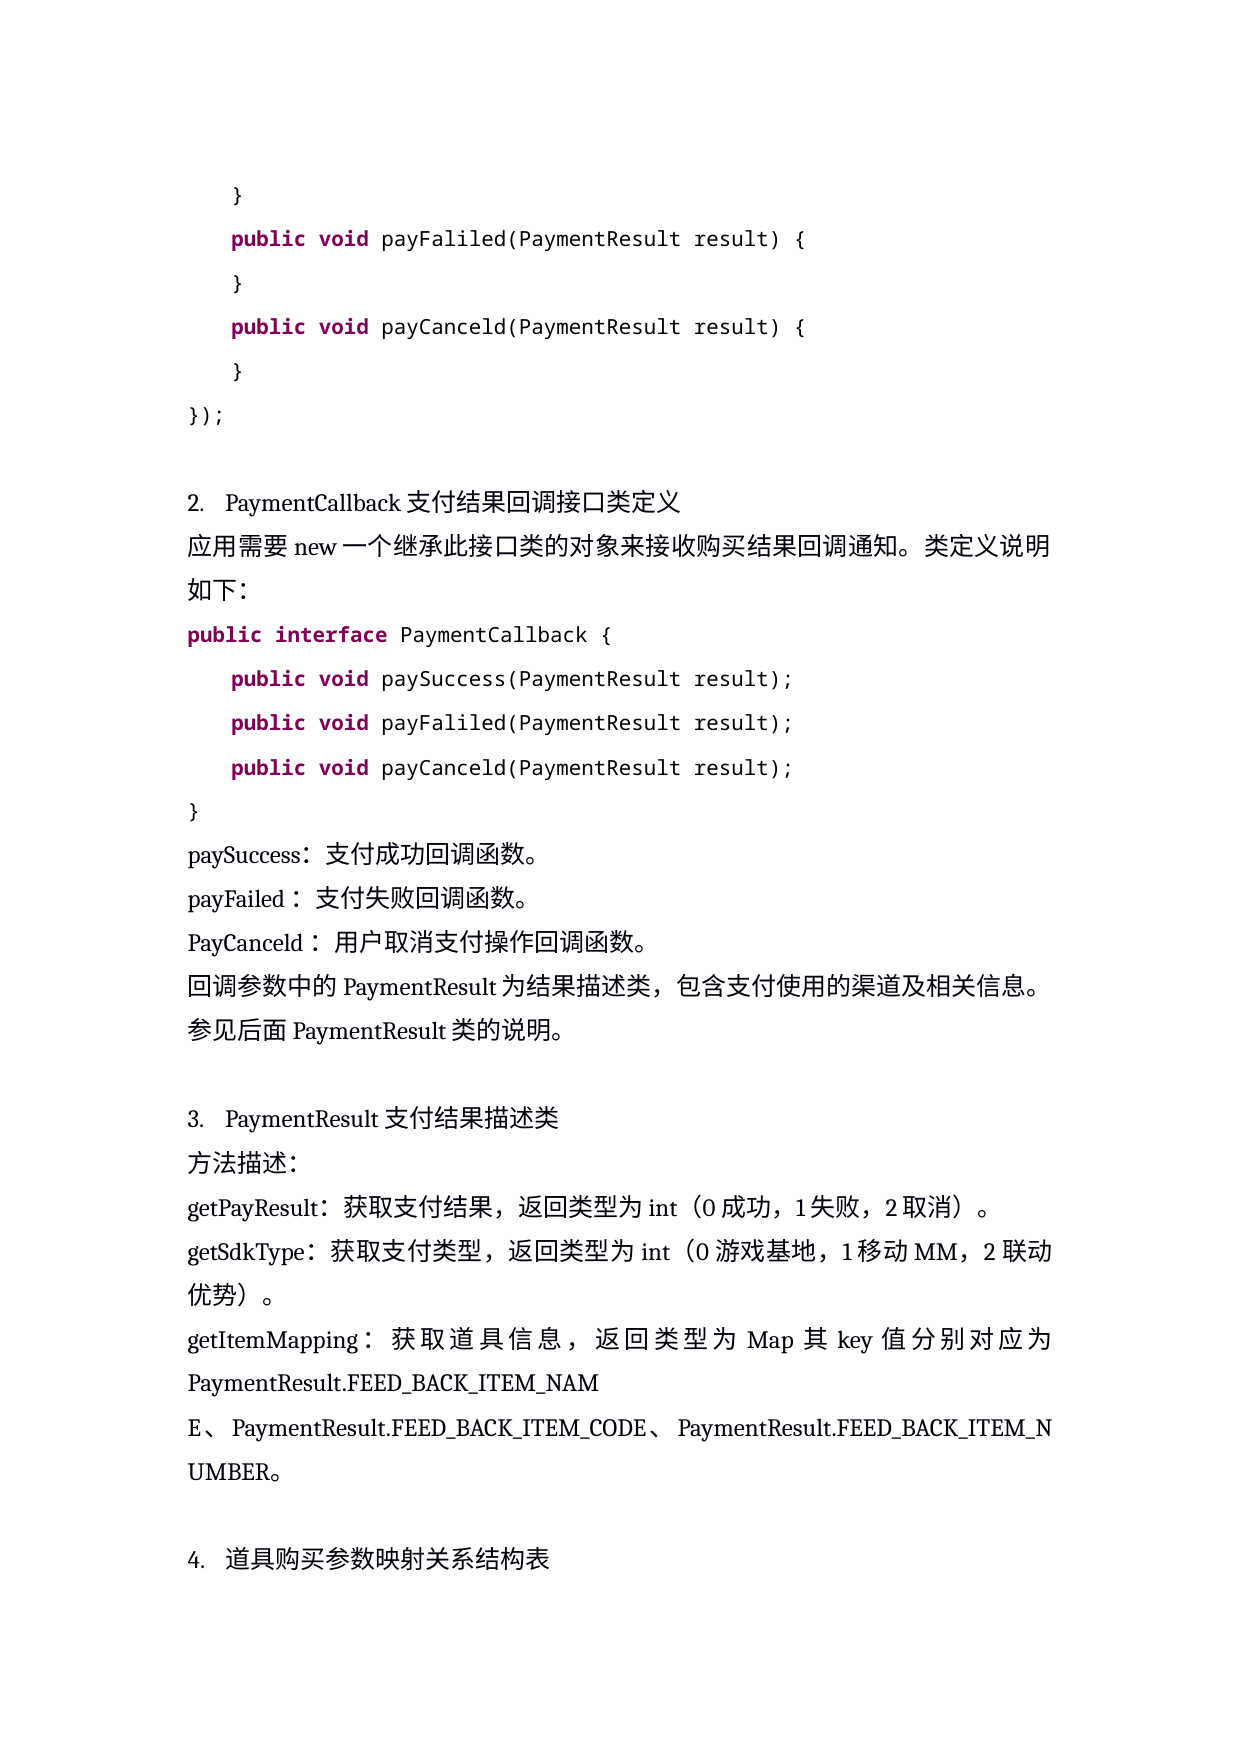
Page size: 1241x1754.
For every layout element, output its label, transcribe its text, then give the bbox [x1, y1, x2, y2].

text paySuccess：支付成功回调函数。 [187, 833, 1053, 877]
list PaymentCallback支付结果回调接口类定义 [187, 480, 1053, 524]
list PaymentResult支付结果描述类 [187, 1097, 1053, 1141]
text } [187, 172, 1053, 216]
text payFailed ：支付失败回调函数。 [187, 877, 1053, 921]
text }); [187, 392, 1053, 436]
text 方法描述： [187, 1141, 1053, 1185]
text } [187, 260, 1053, 304]
text public void payCanceld(PaymentResult result) { [187, 304, 1053, 348]
text getItemMapping：获取道具信息，返回类型为Map其key值分别对应为PaymentResult.FEED_BACK_ITEM_NAME、PaymentResult.FEED_BACK_ITEM_CODE、PaymentResult.FEED_BACK_ITEM_NUMBER。 [187, 1318, 1053, 1494]
text public void payCanceld(PaymentResult result); [187, 745, 1053, 789]
text public void payFaliled(PaymentResult result) { [187, 216, 1053, 260]
text 回调参数中的PaymentResult为结果描述类，包含支付使用的渠道及相关信息。参见后面PaymentResult类的说明。 [187, 965, 1053, 1053]
text public interface PaymentCallback { [187, 613, 1053, 657]
text public void payFaliled(PaymentResult result); [187, 701, 1053, 745]
text getSdkType：获取支付类型，返回类型为int（0 游戏基地，1 移动MM，2 联动优势）。 [187, 1229, 1053, 1318]
text 应用需要new一个继承此接口类的对象来接收购买结果回调通知。类定义说明如下： [187, 524, 1053, 613]
text } [187, 789, 1053, 833]
text getPayResult：获取支付结果，返回类型为int（0 成功，1 失败，2 取消）。 [187, 1185, 1053, 1229]
text } [187, 348, 1053, 392]
text public void paySuccess(PaymentResult result); [187, 657, 1053, 701]
text PayCanceld ：用户取消支付操作回调函数。 [187, 921, 1053, 965]
list 道具购买参数映射关系结构表 [187, 1538, 1053, 1582]
